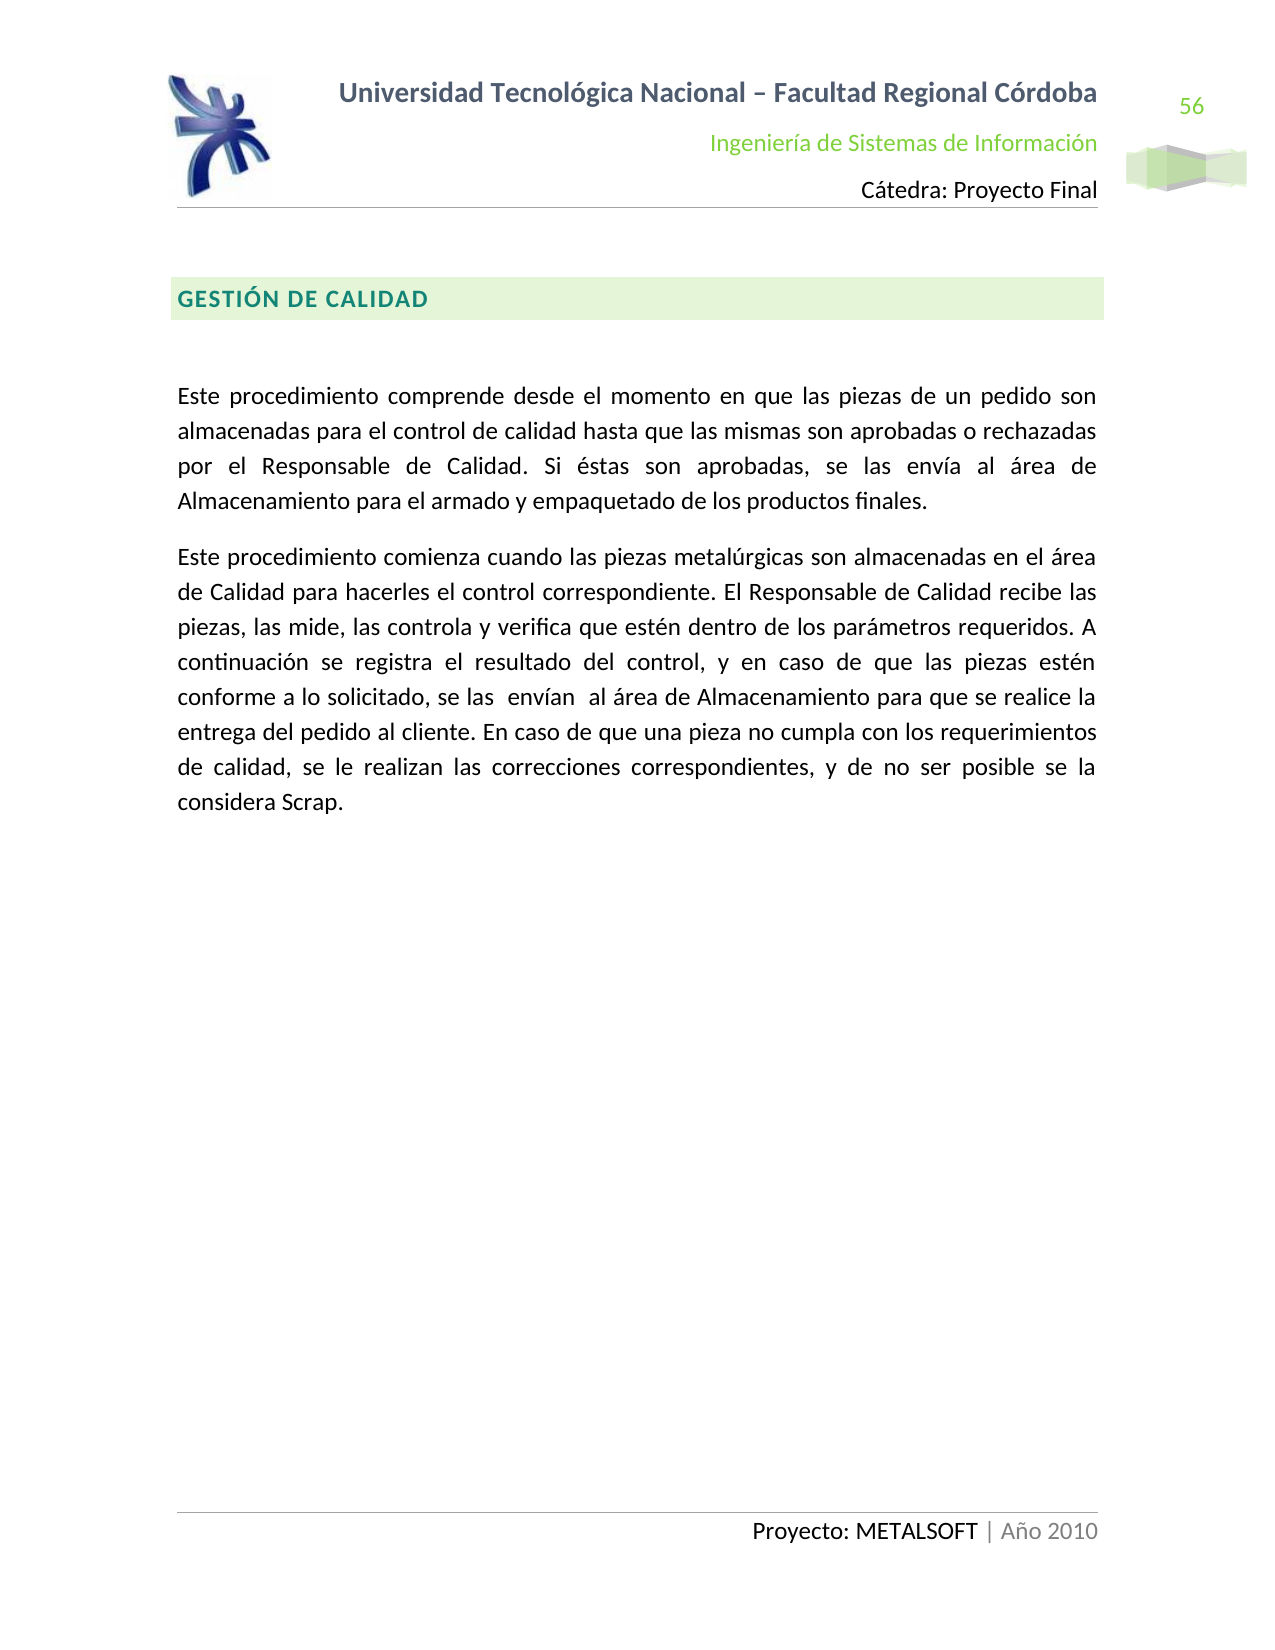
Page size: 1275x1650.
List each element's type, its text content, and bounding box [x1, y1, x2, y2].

picture [167, 74, 272, 199]
subtitle gestión de calidad [177, 283, 1098, 313]
text Este procedimiento comienza cuando las piezas metalúrgicas son almacenadas en el área de Calidad para hacerles el control correspondiente. El Responsable de Calidad recibe las piezas, las mide, las controla y verifica que estén dentro de los parámetros requeridos. A continuación se registra el resultado del control, y en caso de que las piezas estén conforme a lo solicitado, se las envían al área de Almacenamiento para que se realice la entrega del pedido al cliente. En caso de que una pieza no cumpla con los requerimientos de calidad, se le realizan las correcciones correspondientes, y de no ser posible se la considera Scrap. [177, 541, 1098, 816]
text Este procedimiento comprende desde el momento en que las piezas de un pedido son almacenadas para el control de calidad hasta que las mismas son aprobadas o rechazadas por el Responsable de Calidad. Si éstas son aprobadas, se las envía al área de Almacenamiento para el armado y empaquetado de los productos finales. [177, 380, 1098, 516]
